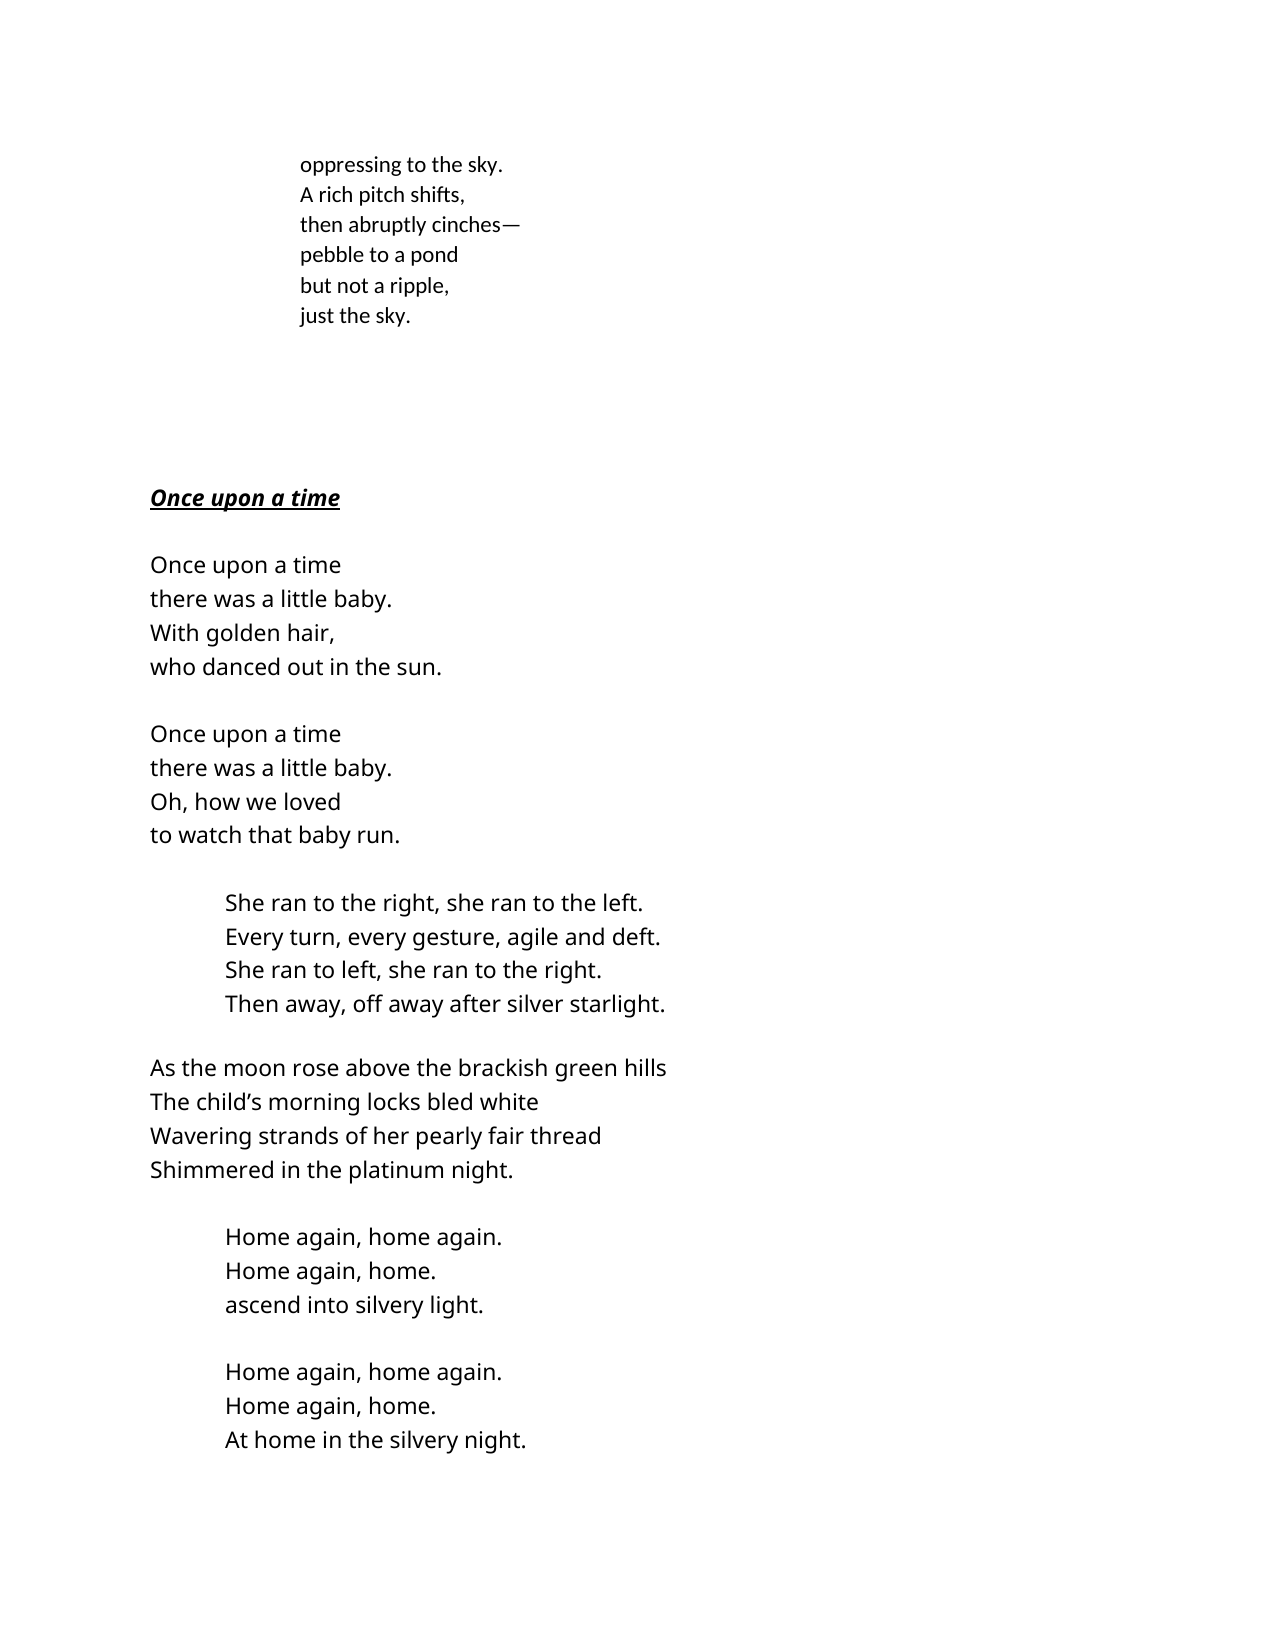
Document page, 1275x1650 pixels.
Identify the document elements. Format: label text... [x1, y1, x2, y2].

text to watch that baby run. [150, 819, 1125, 851]
text Once upon a time [150, 482, 1125, 513]
text there was a little baby. [150, 752, 1125, 783]
text Home again, home again. [225, 1356, 1125, 1387]
text Wavering strands of her pearly fair thread [150, 1120, 1125, 1151]
text there was a little baby. [150, 583, 1125, 614]
text Every turn, every gesture, agile and deft. [150, 921, 1125, 952]
text then abruptly cinches— [300, 210, 1125, 238]
text Oh, how we loved [150, 786, 1125, 817]
text She ran to left, she ran to the right. [150, 954, 1125, 986]
text but not a ripple, [300, 271, 1125, 299]
text With golden hair, [150, 617, 1125, 648]
text At home in the silvery night. [225, 1424, 1125, 1455]
text Home again, home again. [225, 1221, 1125, 1252]
text Once upon a time [150, 549, 1125, 581]
text Once upon a time [150, 718, 1125, 749]
text ascend into silvery light. [225, 1289, 1125, 1320]
text pebble to a pond [300, 241, 1125, 269]
text A rich pitch shifts, [300, 180, 1125, 208]
text oppressing to the sky. [300, 150, 1125, 178]
text Shimmered in the platinum night. [150, 1154, 1125, 1185]
text Then away, off away after silver starlight. [150, 988, 1125, 1019]
text As the moon rose above the brackish green hills [150, 1052, 1125, 1084]
text The child’s morning locks bled white [150, 1086, 1125, 1117]
text just the sky. [300, 301, 1125, 329]
text Home again, home. [225, 1255, 1125, 1286]
text She ran to the right, she ran to the left. [150, 887, 1125, 918]
text Home again, home. [225, 1390, 1125, 1421]
text who danced out in the sun. [150, 651, 1125, 682]
